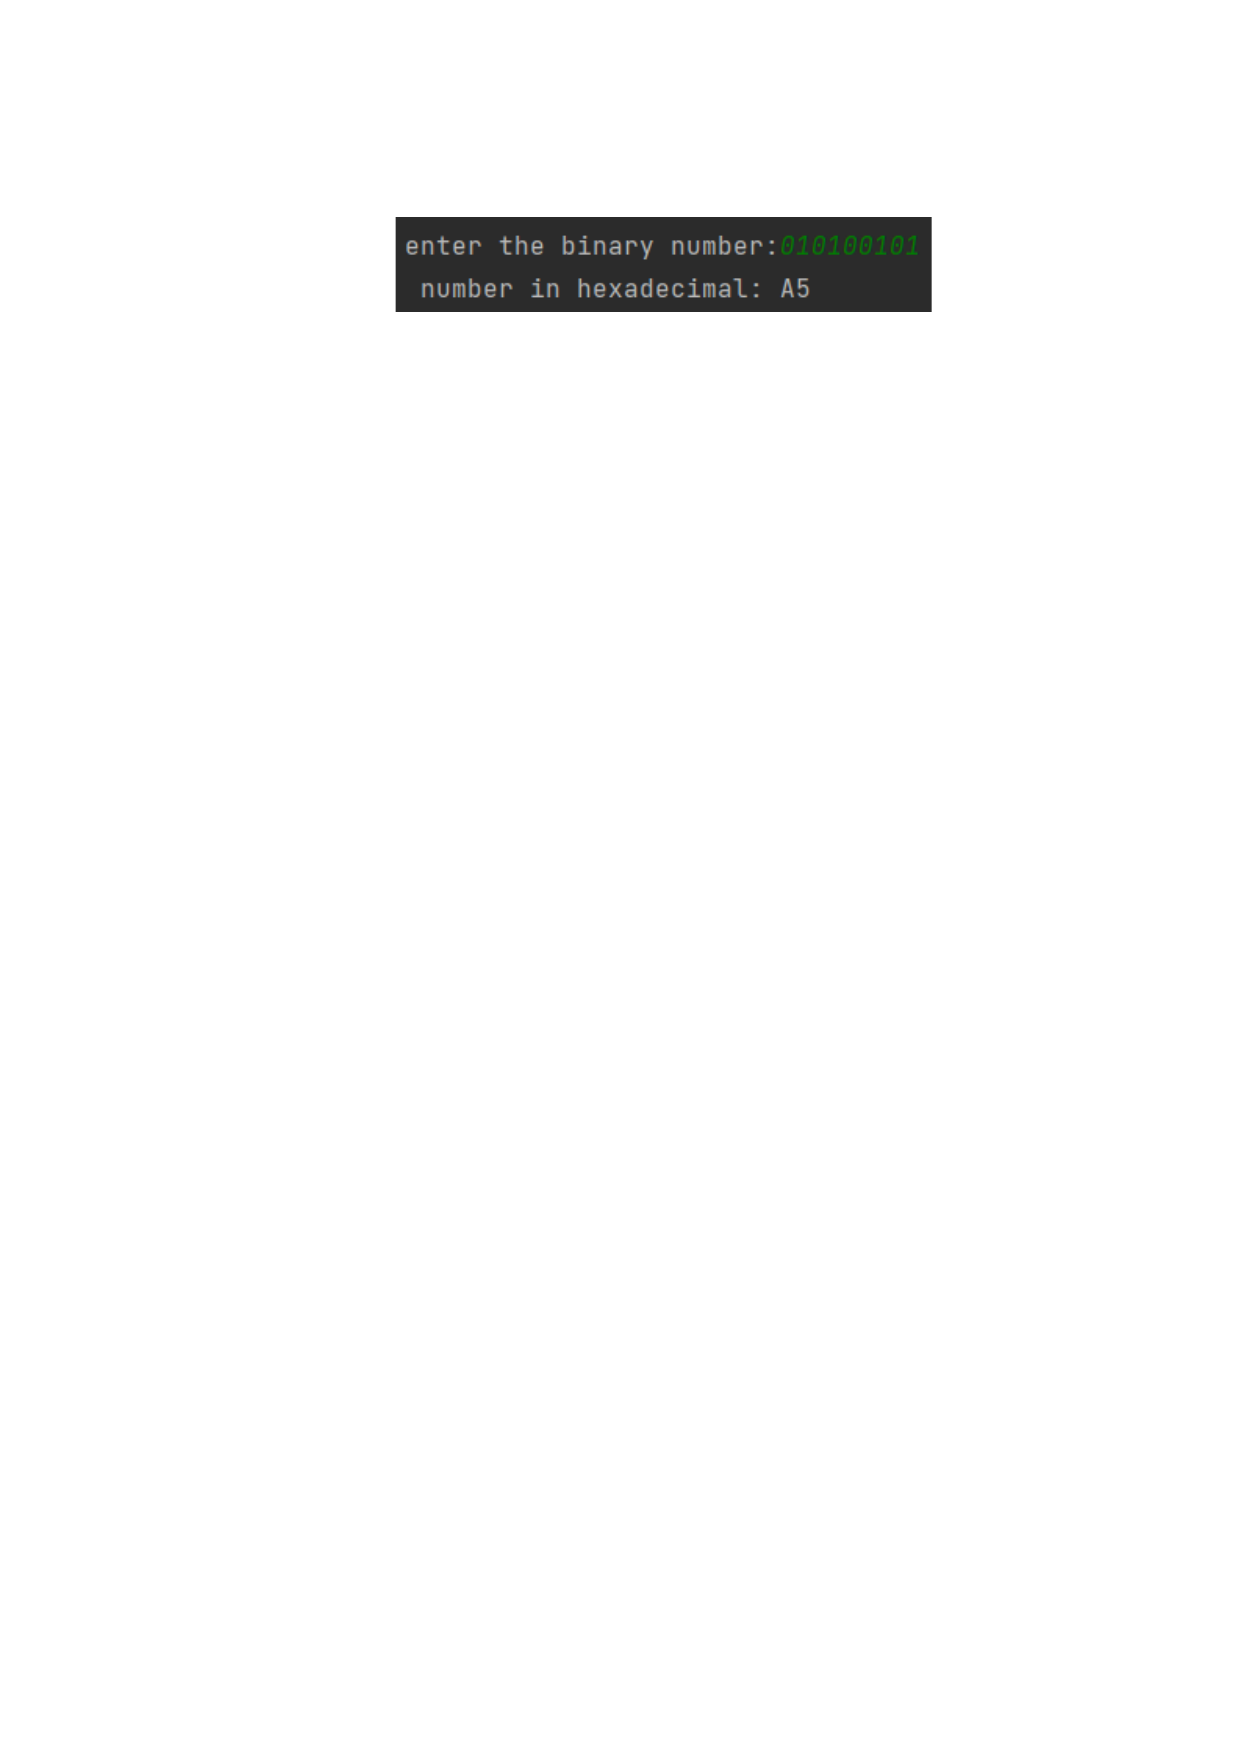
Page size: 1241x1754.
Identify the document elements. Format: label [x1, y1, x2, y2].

picture [394, 217, 931, 310]
